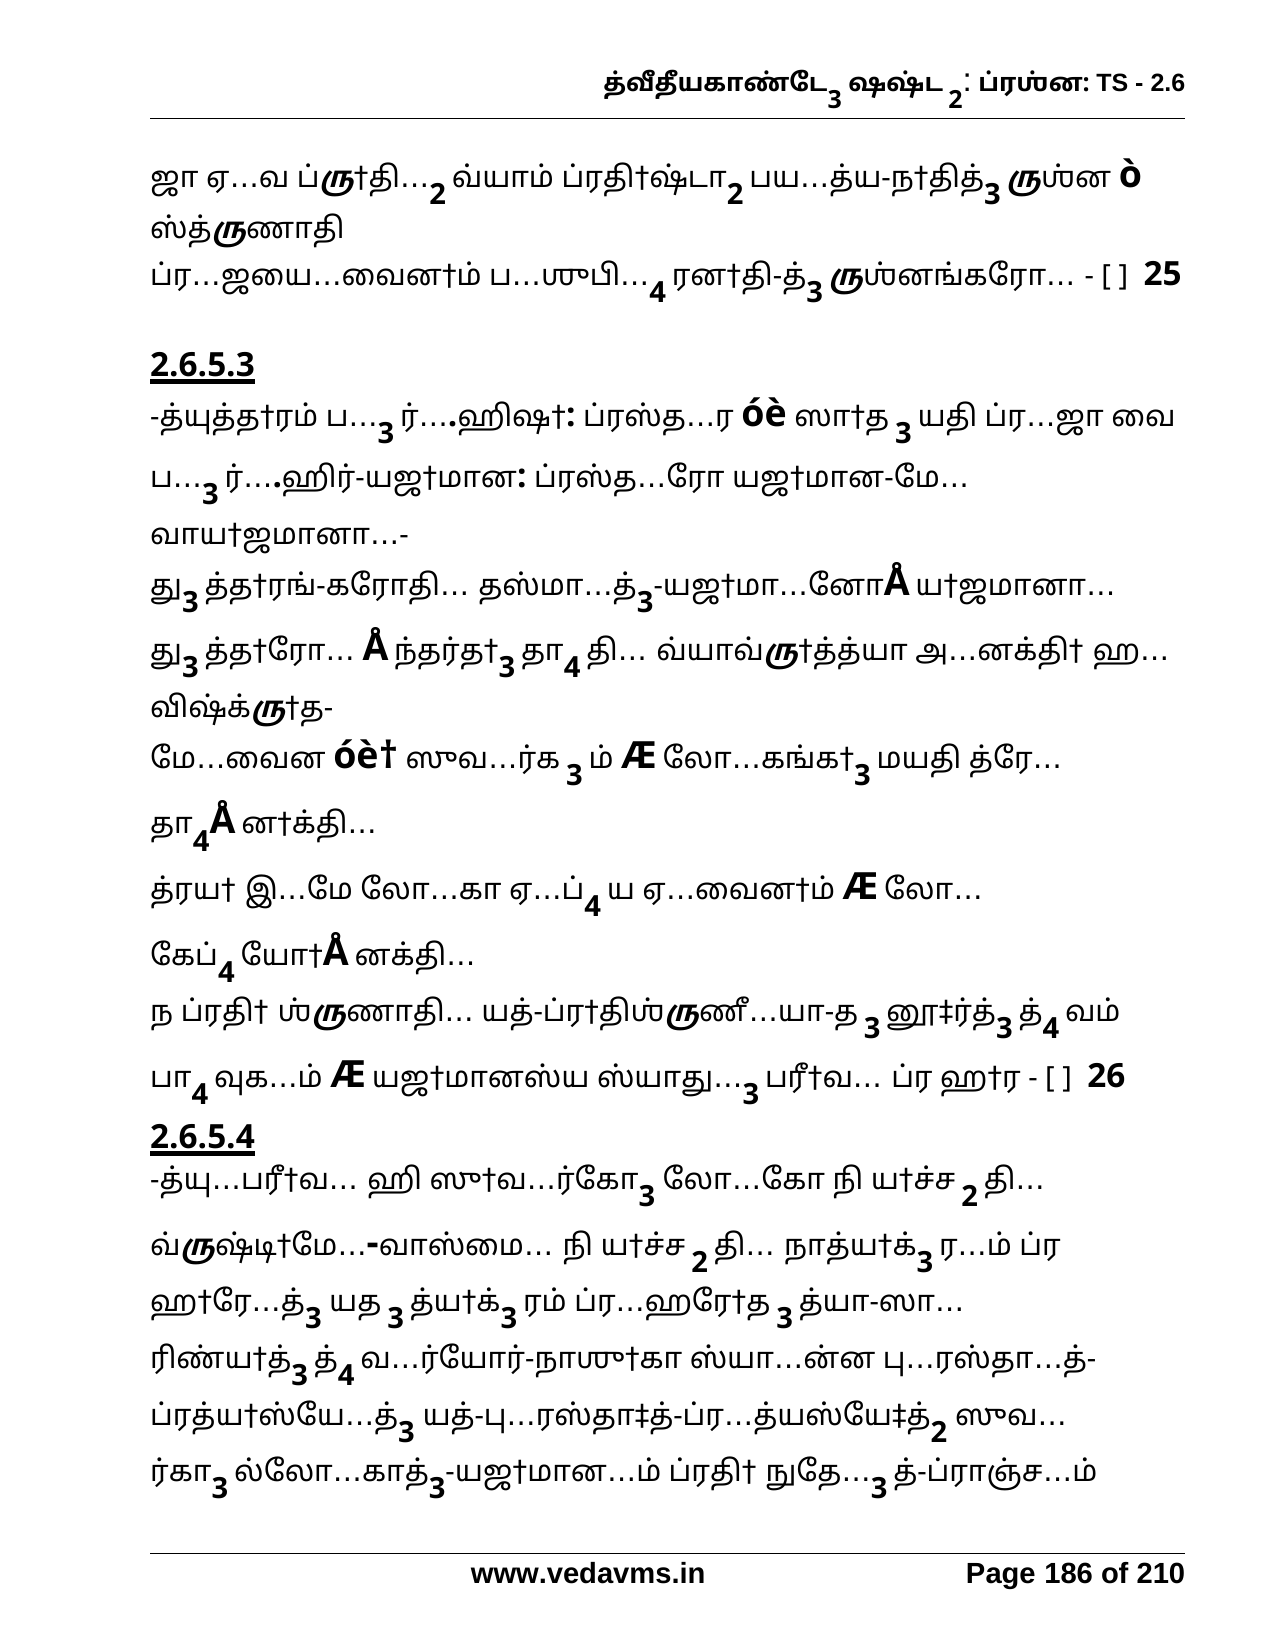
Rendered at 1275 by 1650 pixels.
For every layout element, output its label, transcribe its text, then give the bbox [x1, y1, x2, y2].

text 2.6.5.4 [150, 1113, 1185, 1158]
text ப்ர…ஜயை…வைன†ம் ப…ஶுபி…4ரன†தி-த்3ருஶ்னங்கரோ… - [ ] 25 [150, 249, 1185, 310]
text 2.6.5.3 [150, 341, 1185, 386]
text -த்யுத்த†ரம் ப…3ர்….ஹிஷ†: ப்ரஸ்த…ரóè ஸா†த3யதி ப்ர…ஜா வை ப…3ர்….ஹிர்-யஜ†மான: ப்ரஸ்த…ரோ யஜ†மான-மே…வாய†ஜமானா…- து3த்த†ரங்-கரோதி… தஸ்மா…த்3-யஜ†மா…னோÅய†ஜமானா…து3த்த†ரோ… Åந்தர்த†3தா4தி… வ்யாவ்ரு†த்த்யா அ…னக்தி† ஹ…விஷ்க்ரு†த- மே…வைனóè† ஸுவ…ர்க3ம் Æலோ…கங்க†3மயதி த்ரே…தா4Åன†க்தி… த்ரய† இ…மே லோ…கா ஏ…ப்4ய ஏ…வைன†ம் Æலோ…கேப்4யோ†Åனக்தி… ந ப்ரதி† ஶ்ருணாதி… யத்-ப்ர†திஶ்ருணீ…யா-த3னூ‡ர்த்3த்4வம் பா4வுக…ம் Æயஜ†மானஸ்ய ஸ்யாது…3பரீ†வ… ப்ர ஹ†ர - [ ] 26 [150, 386, 1219, 1113]
